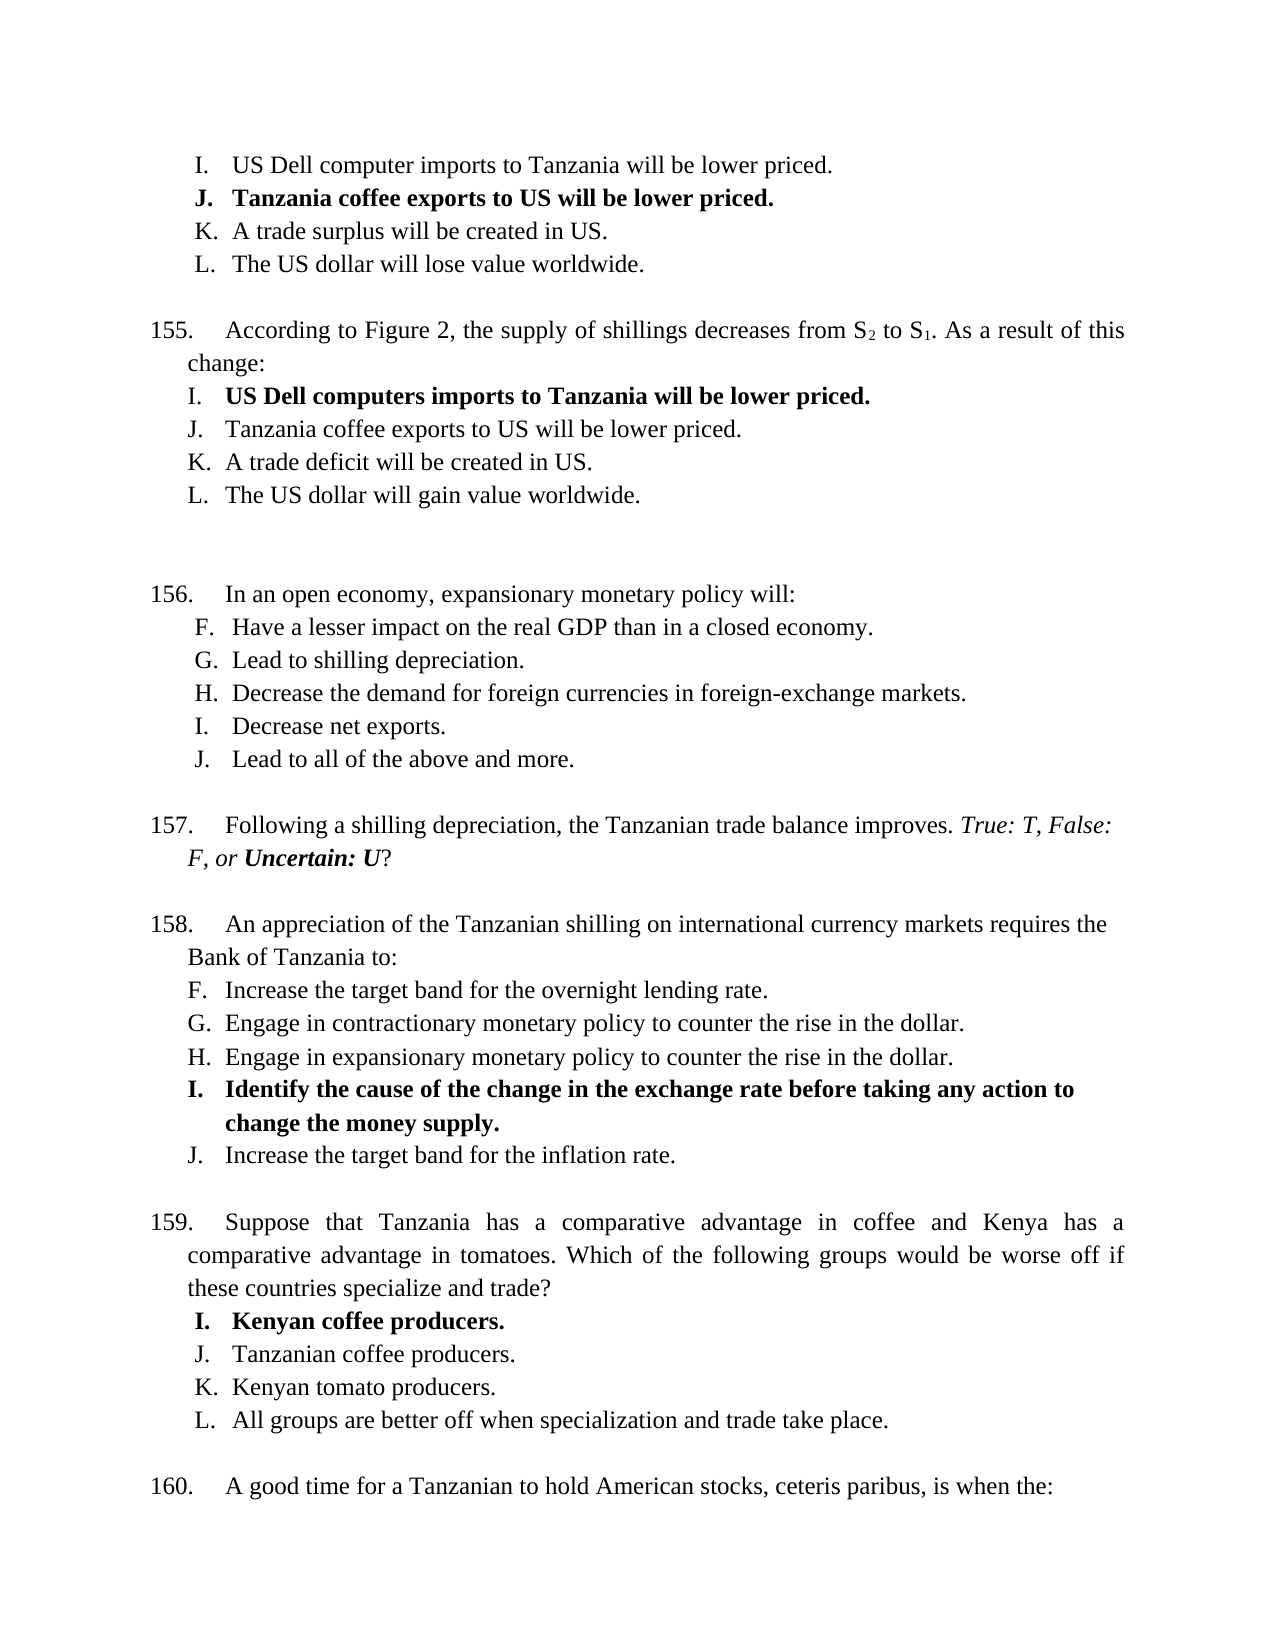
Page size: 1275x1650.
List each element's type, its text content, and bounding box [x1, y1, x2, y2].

list Have a lesser impact on the real GDP than in a closed economy. [194, 612, 1125, 641]
list Engage in expansionary monetary policy to counter the rise in the dollar. [187, 1042, 1125, 1070]
list Suppose that Tanzania has a comparative advantage in coffee and Kenya has a comparative advantage in tomatoes. Which of the following groups would be worse off if these countries specialize and trade? [150, 1207, 1125, 1301]
list An appreciation of the Tanzanian shilling on international currency markets requires the Bank of Tanzania to: [150, 909, 1125, 971]
list Identify the cause of the change in the exchange rate before taking any action to change the money supply. [187, 1074, 1125, 1136]
list US Dell computers imports to Tanzania will be lower priced. [187, 381, 1125, 410]
list Kenyan tomato producers. [194, 1372, 1125, 1401]
list Following a shilling depreciation, the Tanzanian trade balance improves. True: T, False: F, or Uncertain: U? [150, 810, 1125, 872]
list Increase the target band for the overnight lending rate. [187, 976, 1125, 1004]
list Kenyan coffee producers. [194, 1306, 1125, 1334]
list All groups are better off when specialization and trade take place. [194, 1405, 1125, 1433]
list The US dollar will gain value worldwide. [187, 480, 1125, 509]
list Engage in contractionary monetary policy to counter the rise in the dollar. [187, 1008, 1125, 1037]
list In an open economy, expansionary monetary policy will: [150, 579, 1125, 608]
list Tanzania coffee exports to US will be lower priced. [194, 183, 1125, 212]
list A trade deficit will be created in US. [187, 447, 1125, 476]
list Tanzanian coffee producers. [194, 1339, 1125, 1367]
list Lead to shilling depreciation. [194, 645, 1125, 674]
list Lead to all of the above and more. [194, 744, 1125, 773]
list US Dell computer imports to Tanzania will be lower priced. [194, 150, 1125, 179]
list A trade surplus will be created in US. [194, 216, 1125, 245]
list Tanzania coffee exports to US will be lower priced. [187, 414, 1125, 443]
list A good time for a Tanzanian to hold American stocks, ceteris paribus, is when the: [150, 1471, 1125, 1499]
list Increase the target band for the inflation rate. [187, 1141, 1125, 1169]
list Decrease the demand for foreign currencies in foreign-exchange markets. [194, 678, 1125, 707]
list Decrease net exports. [194, 711, 1125, 740]
list The US dollar will lose value worldwide. [194, 249, 1125, 278]
list According to Figure 2, the supply of shillings decreases from S2 to S1. As a result of this change: [150, 315, 1125, 377]
